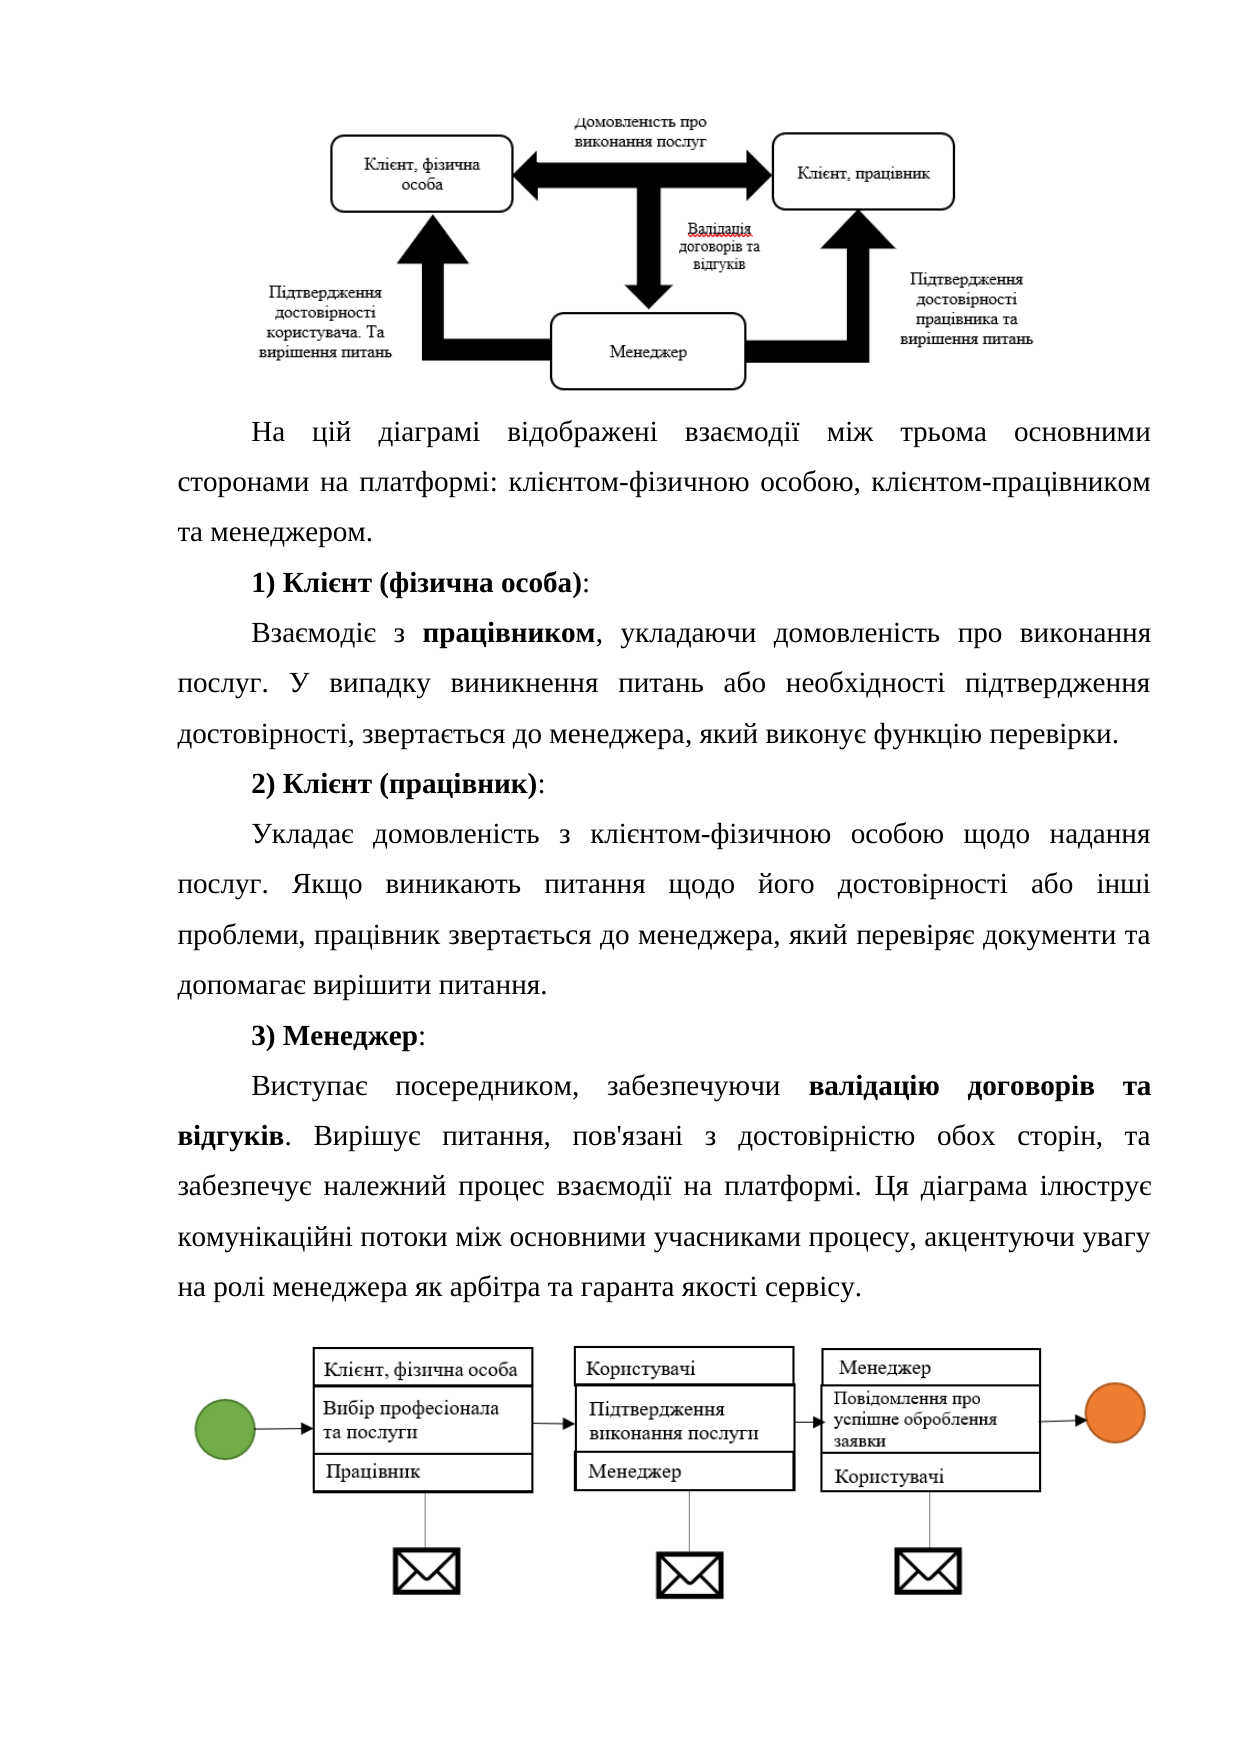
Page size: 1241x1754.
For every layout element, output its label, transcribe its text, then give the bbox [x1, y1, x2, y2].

text 3) Менеджер: [251, 1018, 1152, 1051]
text Виступає посередником, забезпечуючи валідацію договорів та відгуків. Вирішує питання, пов'язані з достовірністю обох сторін, та забезпечує належний процес взаємодії на платформі. Ця діаграма ілюструє комунікаційні потоки між основними учасниками процесу, акцентуючи увагу на ролі менеджера як арбітра та гаранта якості сервісу. [177, 1068, 1152, 1303]
picture [252, 118, 1039, 397]
text Взаємодіє з працівником, укладаючи домовленість про виконання послуг. У випадку виникнення питань або необхідності підтвердження достовірності, звертається до менеджера, який виконує функцію перевірки. [177, 615, 1152, 749]
picture [177, 1319, 1152, 1623]
text 1) Клієнт (фізична особа): [251, 565, 1152, 598]
text Укладає домовленість з клієнтом-фізичною особою щодо надання послуг. Якщо виникають питання щодо його достовірності або інші проблеми, працівник звертається до менеджера, який перевіряє документи та допомагає вирішити питання. [177, 816, 1152, 1001]
text 2) Клієнт (працівник): [251, 766, 1152, 799]
text На цій діаграмі відображені взаємодії між трьома основними сторонами на платформі: клієнтом-фізичною особою, клієнтом-працівником та менеджером. [177, 414, 1152, 548]
